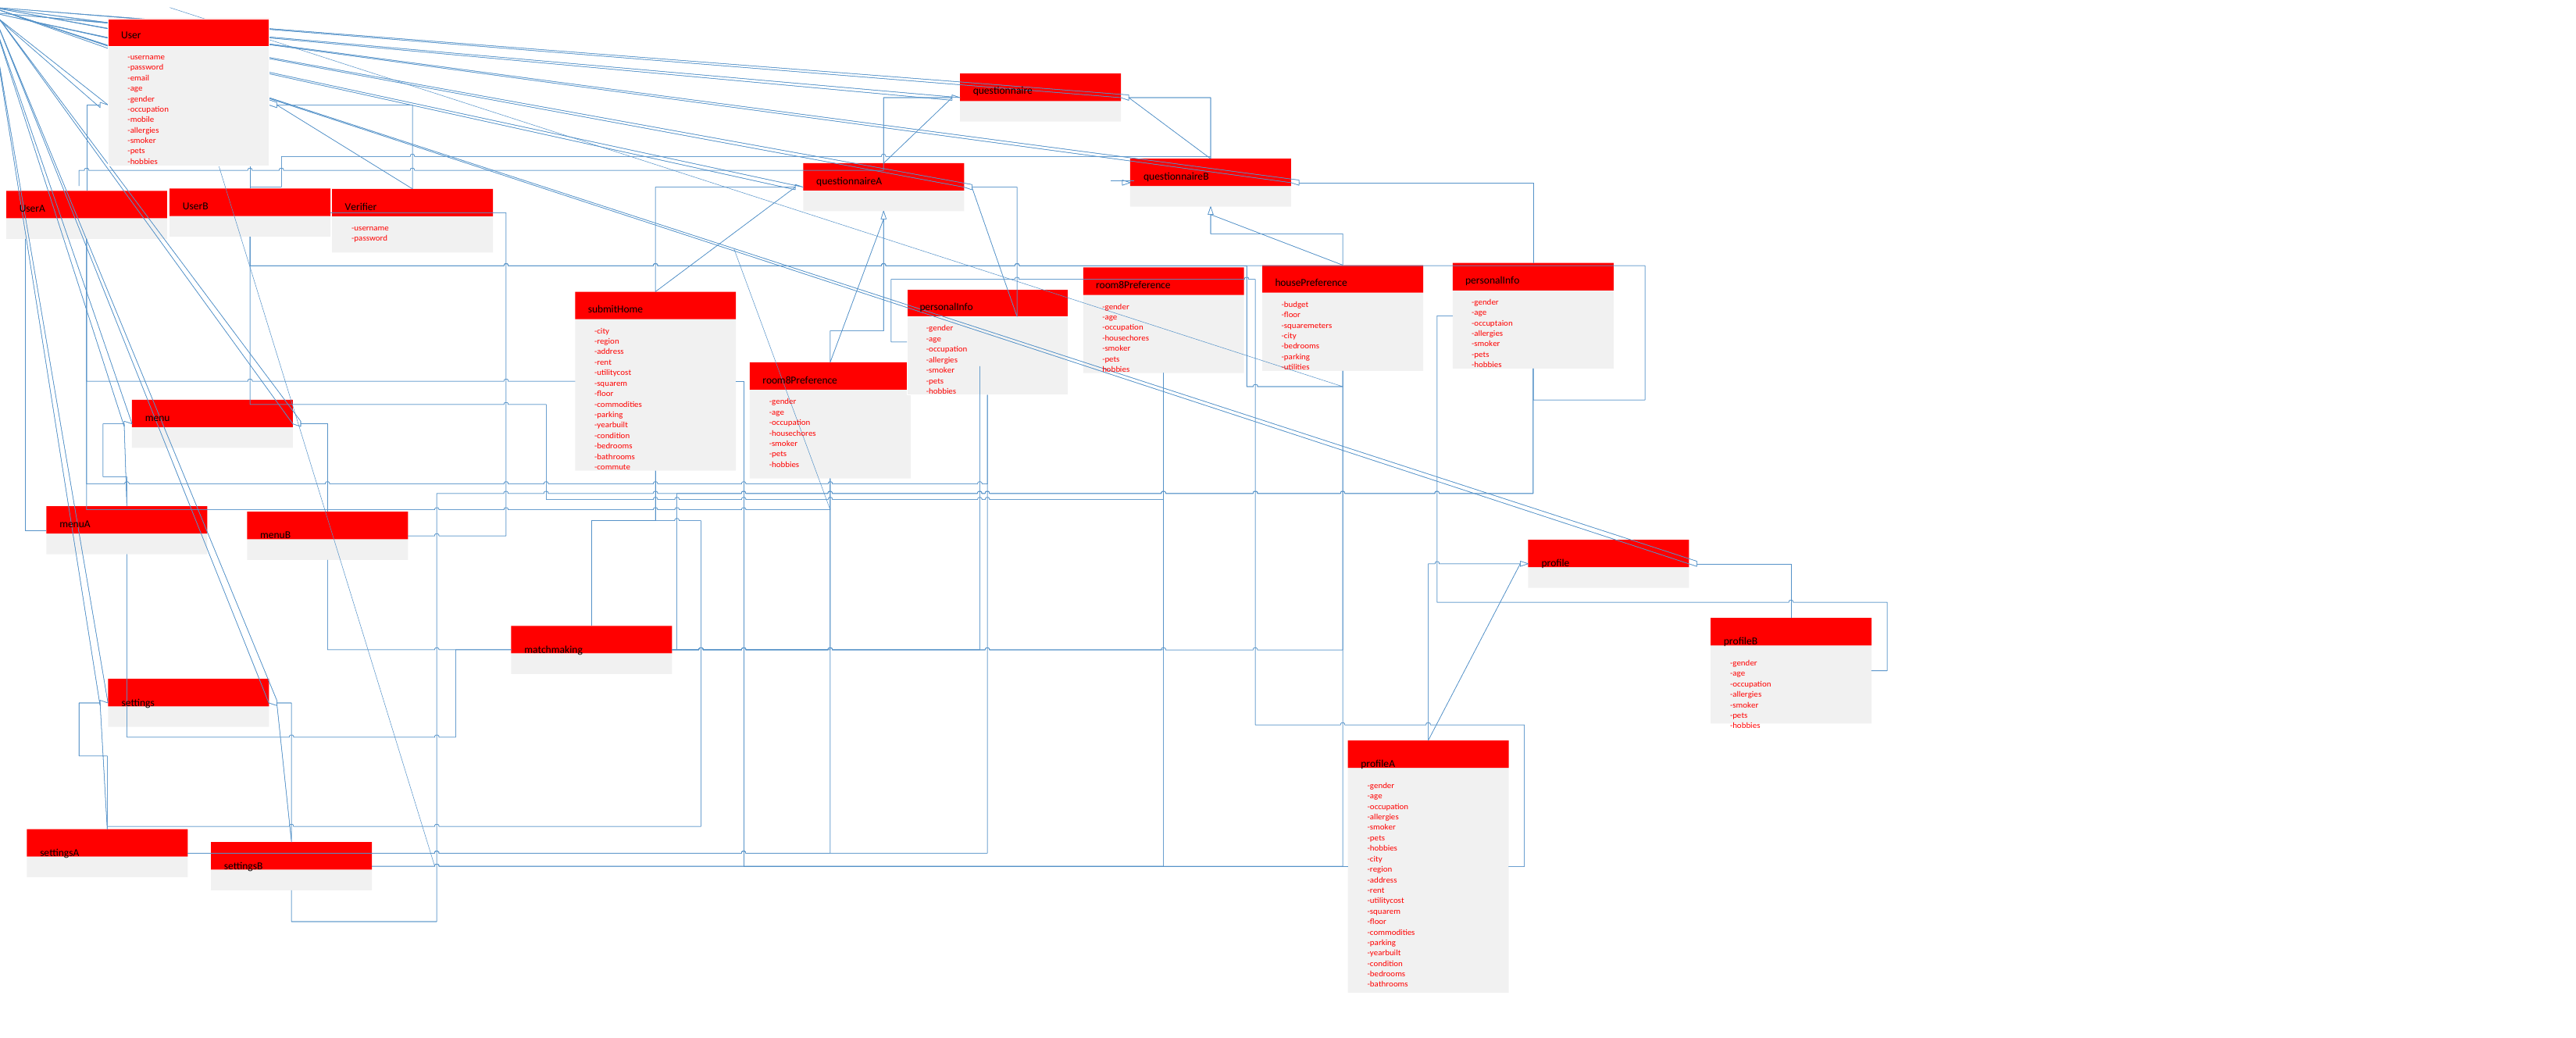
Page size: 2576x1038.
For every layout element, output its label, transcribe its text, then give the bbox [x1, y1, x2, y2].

subtitle Verifier [344, 200, 2198, 213]
subtitle housePreference [1275, 276, 1347, 289]
subtitle menuA [59, 517, 93, 530]
text settingsA [40, 846, 83, 859]
subtitle profile [6, 556, 1569, 569]
subtitle menu [6, 411, 169, 424]
subtitle profileA [1359, 757, 1397, 770]
text profileB [1724, 634, 2198, 647]
subtitle settingsB [224, 859, 266, 872]
subtitle personalInfo [1465, 273, 2198, 287]
text questionnaireA questionnaireB [816, 169, 2198, 187]
text submitHome [588, 302, 643, 316]
subtitle questionnaire [973, 84, 2198, 97]
subtitle User [121, 28, 2198, 41]
subtitle room8Preference [762, 373, 837, 386]
subtitle room8Preference [1096, 278, 1171, 291]
